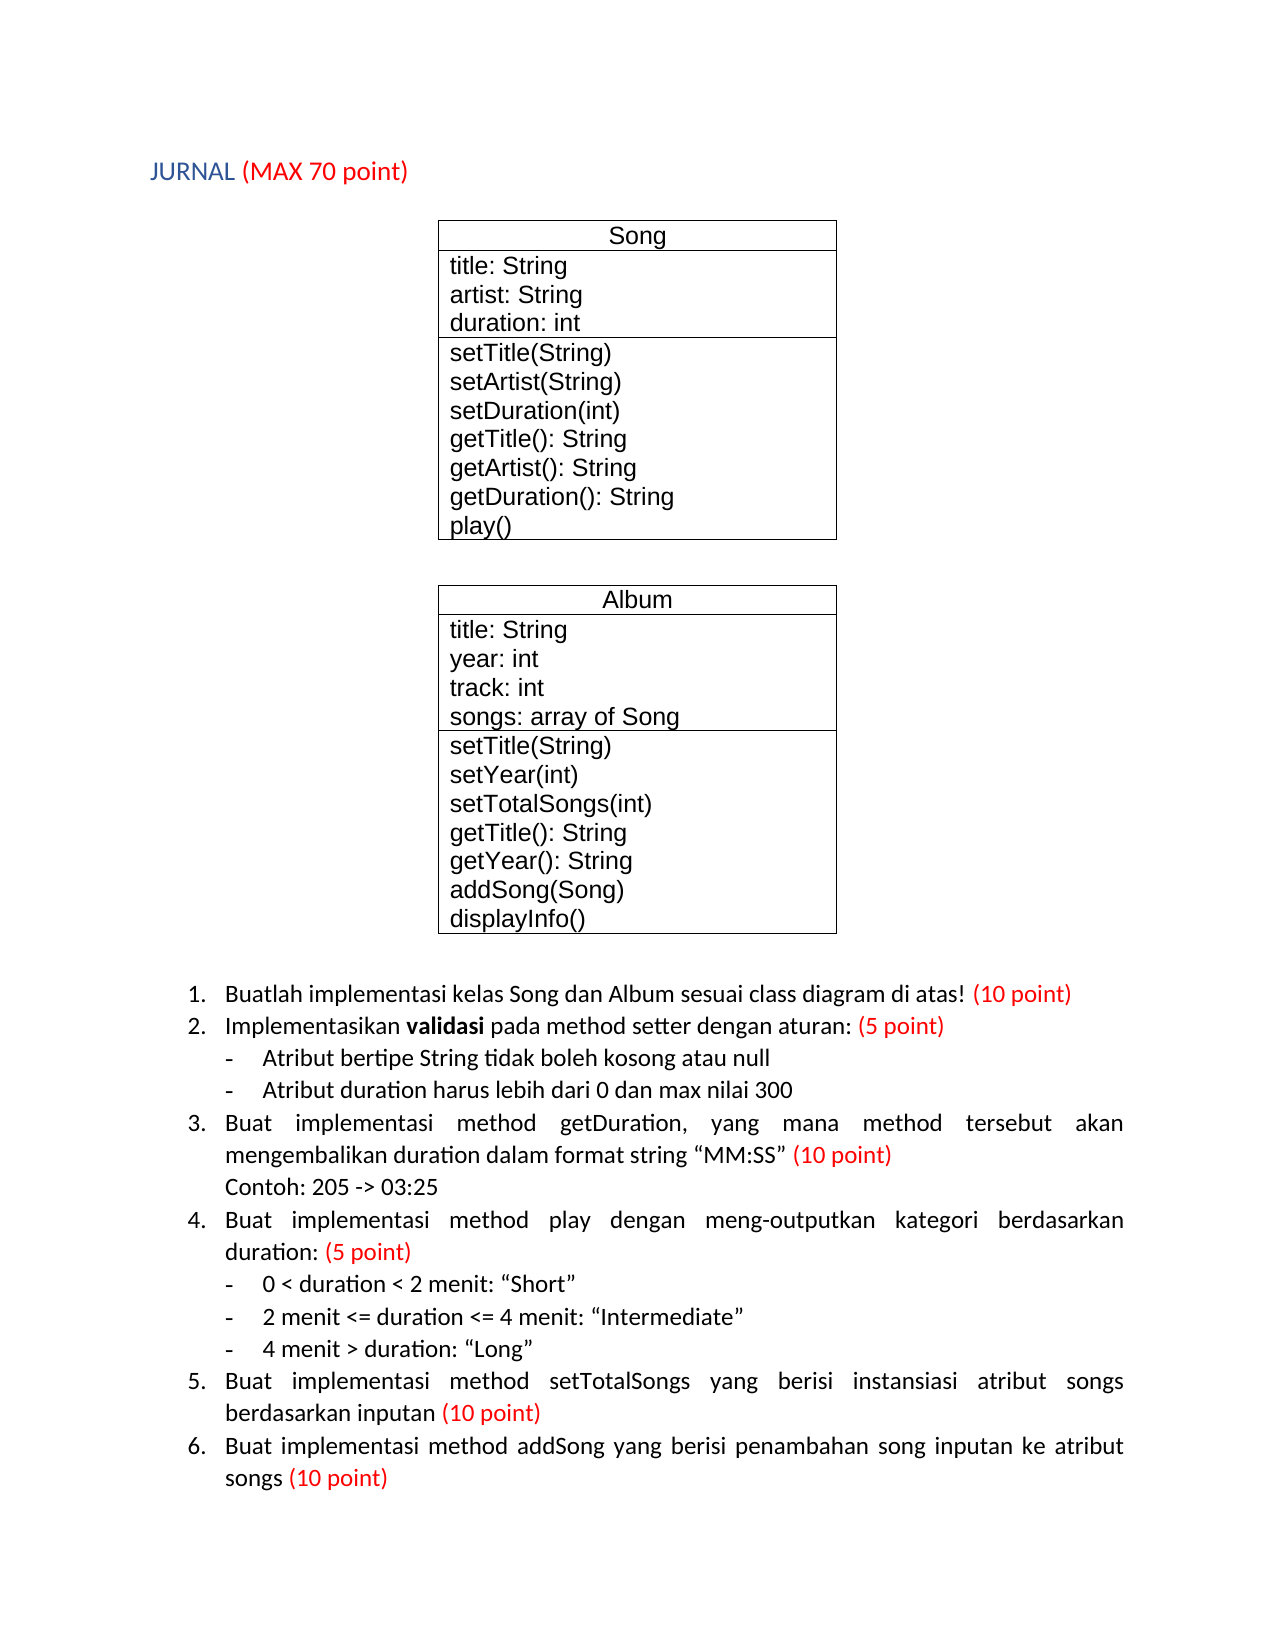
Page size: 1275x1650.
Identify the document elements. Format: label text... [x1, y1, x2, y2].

list Buatlah implementasi kelas Song dan Album sesuai class diagram di atas! (10 point) [187, 978, 1125, 1008]
list Buat implementasi method setTotalSongs yang berisi instansiasi atribut songs berdasarkan inputan (10 point) [187, 1365, 1125, 1428]
text Contoh: 205 -> 03:25 [225, 1171, 1125, 1202]
table_cell title: String artist: String duration: int [439, 251, 836, 337]
list Buat implementasi method addSong yang berisi penambahan song inputan ke atribut songs (10 point) [187, 1430, 1125, 1493]
list Atribut bertipe String tidak boleh kosong atau null [225, 1042, 1125, 1073]
subtitle JURNAL (MAX 70 point) [150, 154, 1125, 187]
table_cell setTitle(String) setYear(int) setTotalSongs(int) getTitle(): String getYear(): String addSong(Song) displayInfo() [439, 731, 836, 933]
list 4 menit > duration: “Long” [225, 1333, 1125, 1363]
table_header Song [439, 221, 836, 250]
table_header Album [439, 586, 836, 614]
list Buat implementasi method getDuration, yang mana method tersebut akan mengembalikan duration dalam format string “MM:SS” (10 point) [187, 1107, 1125, 1170]
list Implementasikan validasi pada method setter dengan aturan: (5 point) [187, 1010, 1125, 1041]
list 0 < duration < 2 menit: “Short” [225, 1268, 1125, 1299]
list Buat implementasi method play dengan meng-outputkan kategori berdasarkan duration: (5 point) [187, 1204, 1125, 1267]
list Atribut duration harus lebih dari 0 dan max nilai 300 [225, 1074, 1125, 1105]
table_cell setTitle(String) setArtist(String) setDuration(int) getTitle(): String getArtist(): String getDuration(): String play() [439, 338, 836, 539]
table_cell title: String year: int track: int songs: array of Song [439, 615, 836, 730]
list 2 menit <= duration <= 4 menit: “Intermediate” [225, 1301, 1125, 1331]
